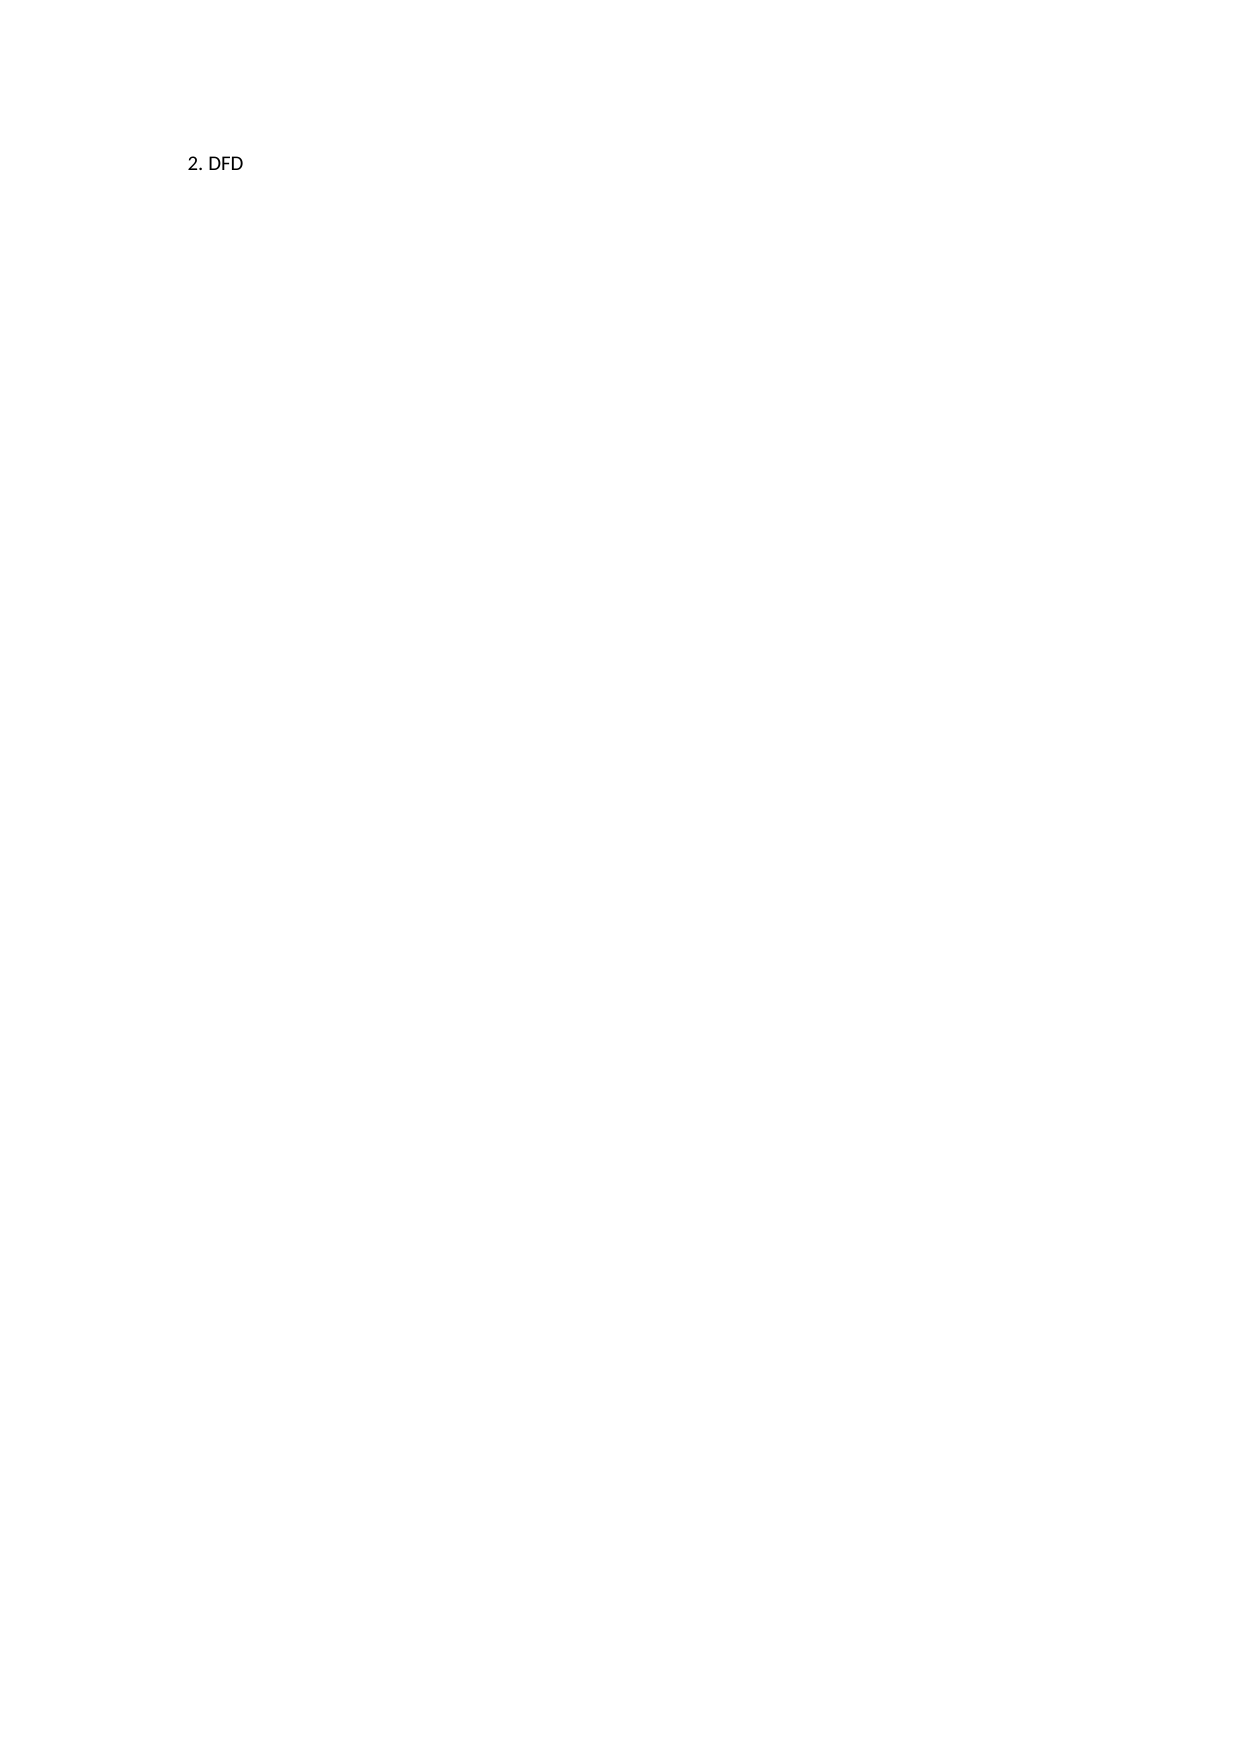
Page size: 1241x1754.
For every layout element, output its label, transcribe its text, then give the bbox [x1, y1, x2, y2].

list DFD [187, 150, 1053, 175]
